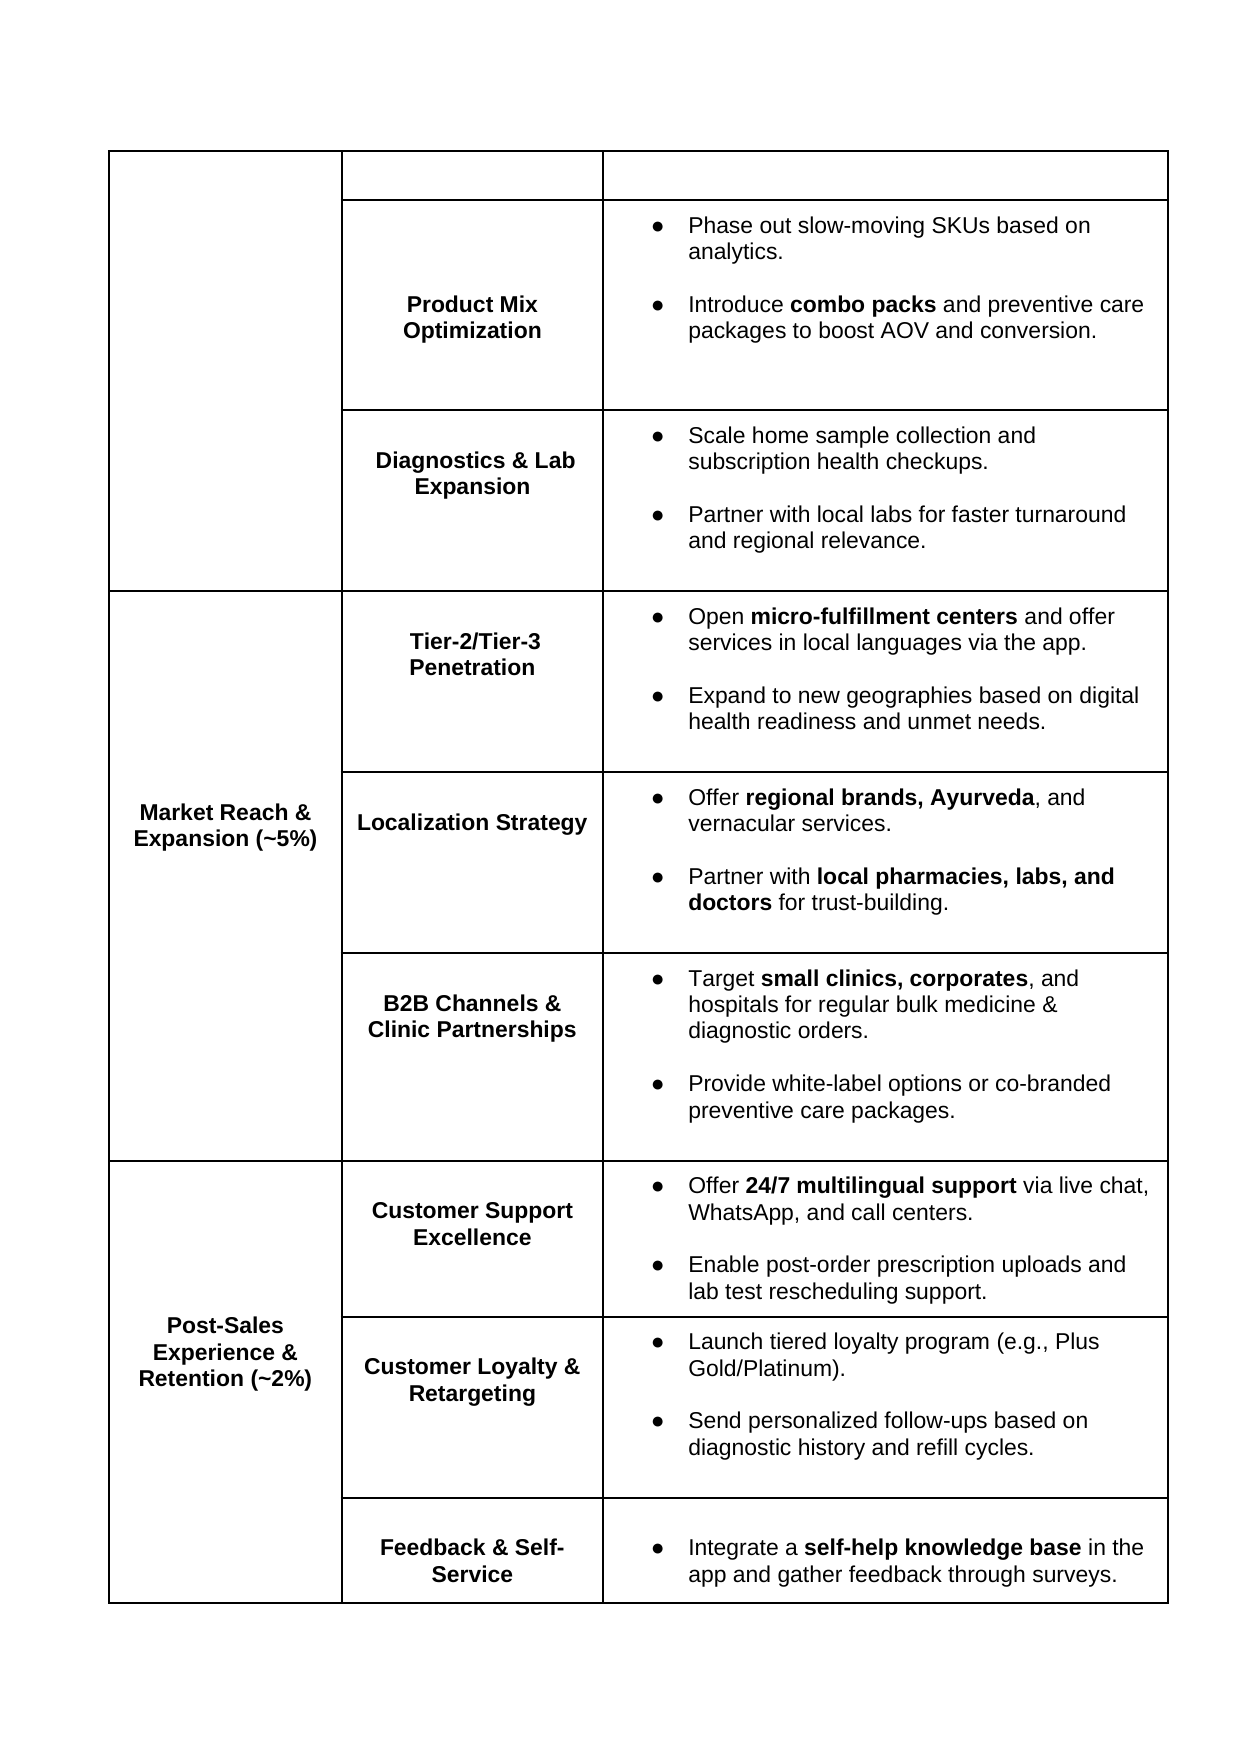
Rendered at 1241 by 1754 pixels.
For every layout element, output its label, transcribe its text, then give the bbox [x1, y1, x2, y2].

table_cell Post-Sales Experience & Retention (~2%) [110, 1162, 341, 1602]
table_cell Product Mix Optimization [343, 201, 602, 409]
table_cell Target small clinics, corporates, and hospitals for regular bulk medicine & diagnostic orders. Provide white-label options or co-branded preventive care packages. [604, 954, 1167, 1160]
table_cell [110, 152, 341, 590]
table_cell Phase out slow-moving SKUs based on analytics. Introduce combo packs and preventive care packages to boost AOV and conversion. [604, 201, 1167, 409]
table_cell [604, 152, 1167, 199]
table_cell Scale home sample collection and subscription health checkups. Partner with local labs for faster turnaround and regional relevance. [604, 411, 1167, 590]
table_cell Tier-2/Tier-3 Penetration [343, 592, 602, 771]
table_cell Launch tiered loyalty program (e.g., Plus Gold/Platinum). Send personalized follow-ups based on diagnostic history and refill cycles. [604, 1318, 1167, 1497]
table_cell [604, 1499, 1167, 1602]
table_cell Customer Support Excellence [343, 1162, 602, 1316]
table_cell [343, 1499, 602, 1602]
table_cell Market Reach & Expansion (~5%) [110, 592, 341, 1160]
table_cell Localization Strategy [343, 773, 602, 952]
table_cell Offer regional brands, Ayurveda, and vernacular services. Partner with local pharmacies, labs, and doctors for trust-building. [604, 773, 1167, 952]
table_cell Customer Loyalty & Retargeting [343, 1318, 602, 1497]
table_cell Offer 24/7 multilingual support via live chat, WhatsApp, and call centers. Enable post-order prescription uploads and lab test rescheduling support. [604, 1162, 1167, 1316]
table_cell Open micro-fulfillment centers and offer services in local languages via the app. Expand to new geographies based on digital health readiness and unmet needs. [604, 592, 1167, 771]
table_cell B2B Channels & Clinic Partnerships [343, 954, 602, 1160]
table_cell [343, 152, 602, 199]
table_cell Diagnostics & Lab Expansion [343, 411, 602, 590]
